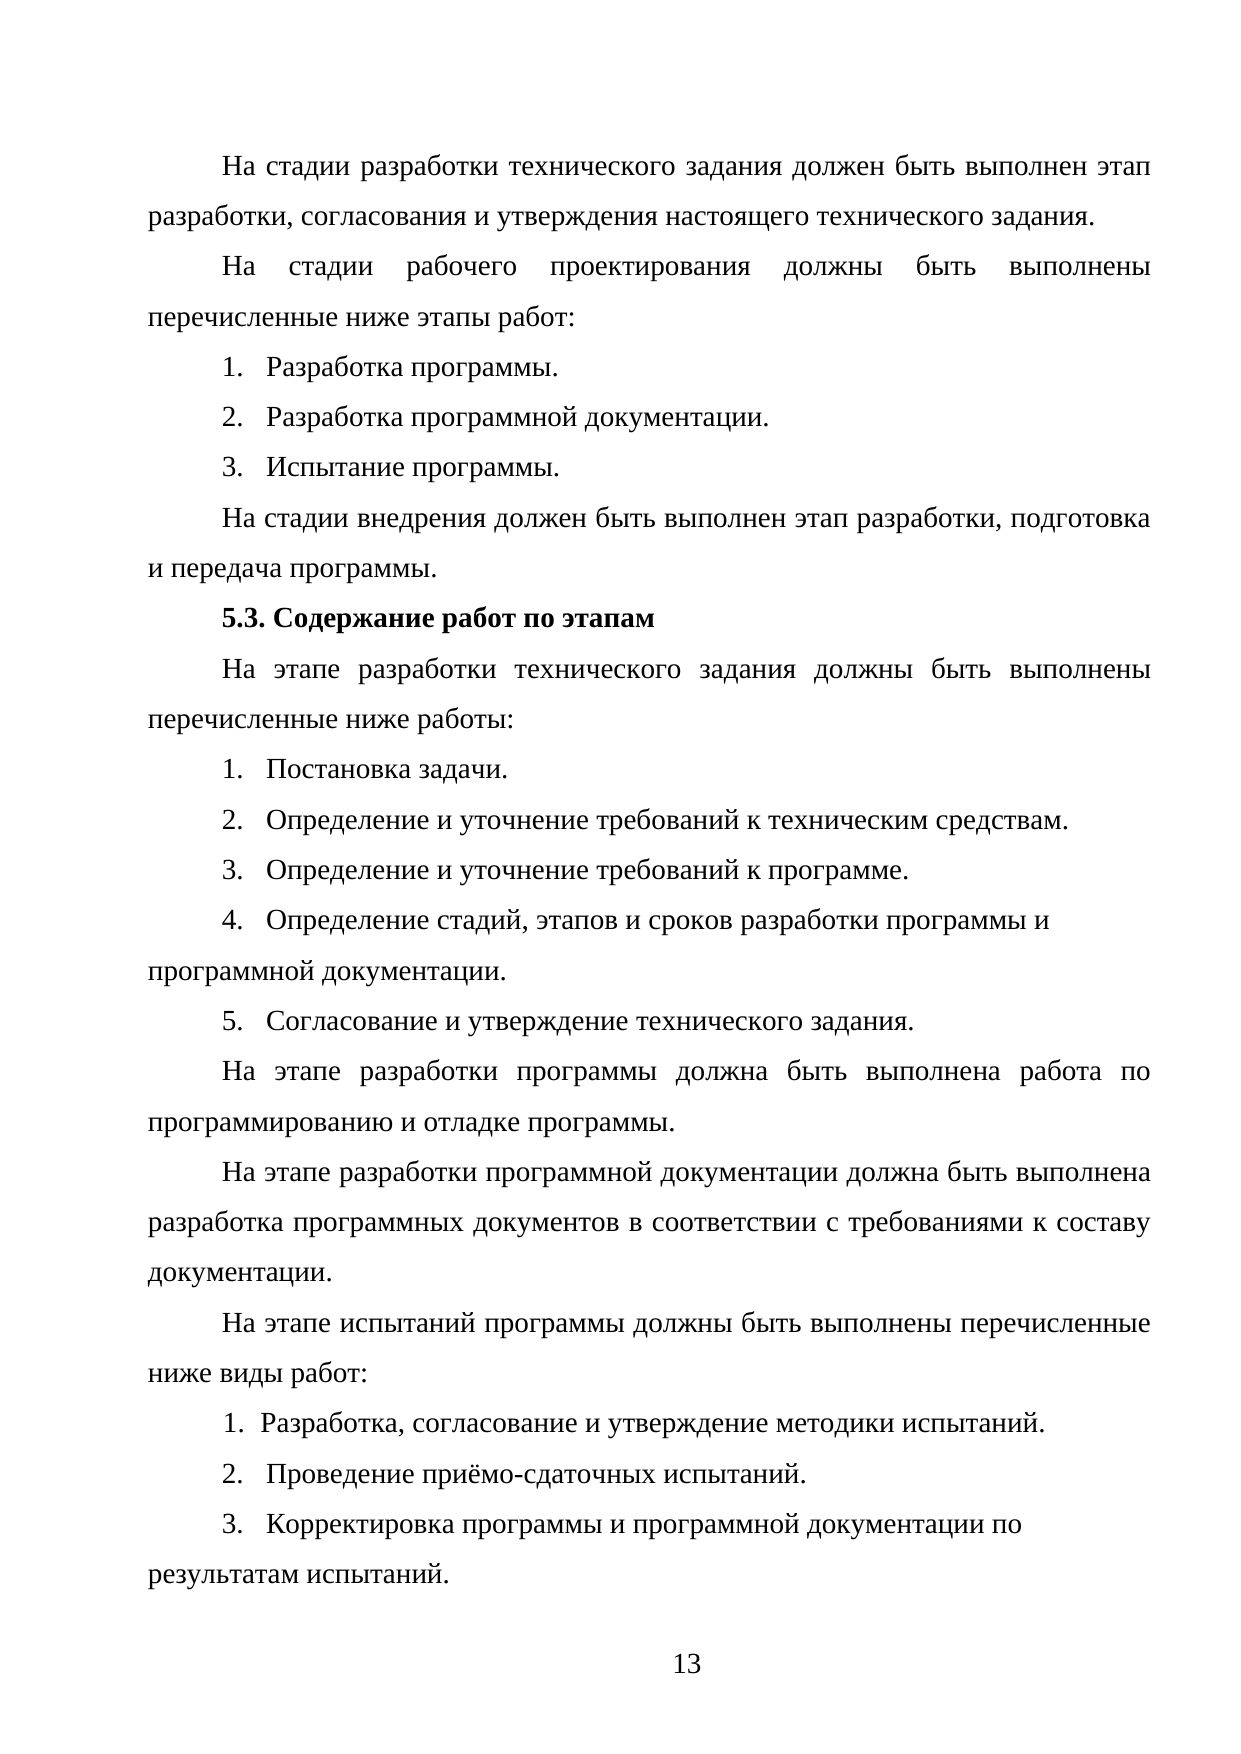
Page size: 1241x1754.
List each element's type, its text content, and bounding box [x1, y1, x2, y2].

text На стадии внедрения должен быть выполнен этап разработки, подготовка и передача программы. [148, 500, 1152, 584]
text На этапе разработки программной документации должна быть выполнена разработка программных документов в соответствии с требованиями к составу документации. [148, 1154, 1152, 1288]
text 5.3. Содержание работ по этапам [148, 601, 1152, 634]
list Разработка программной документации. [148, 399, 1152, 433]
list Разработка программы. [148, 349, 1152, 382]
list Согласование и утверждение технического задания. [148, 1003, 1152, 1037]
list Испытание программы. [148, 449, 1152, 483]
text На этапе разработки технического задания должны быть выполнены перечисленные ниже работы: [148, 651, 1152, 735]
list Разработка, согласование и утверждение методики испытаний. [223, 1406, 1152, 1439]
text На стадии рабочего проектирования должны быть выполнены перечисленные ниже этапы работ: [148, 248, 1152, 332]
text На этапе испытаний программы должны быть выполнены перечисленные ниже виды работ: [148, 1305, 1152, 1389]
list Определение и уточнение требований к техническим средствам. [148, 802, 1152, 835]
list Корректировка программы и программной документации по результатам испытаний. [148, 1506, 1152, 1590]
text На стадии разработки технического задания должен быть выполнен этап разработки, согласования и утверждения настоящего технического задания. [148, 148, 1152, 232]
list Постановка задачи. [148, 751, 1152, 785]
list Определение стадий, этапов и сроков разработки программы и программной документации. [148, 902, 1152, 986]
text На этапе разработки программы должна быть выполнена работа по программированию и отладке программы. [148, 1053, 1152, 1137]
list Проведение приёмо-сдаточных испытаний. [148, 1456, 1152, 1489]
list Определение и уточнение требований к программе. [148, 852, 1152, 886]
